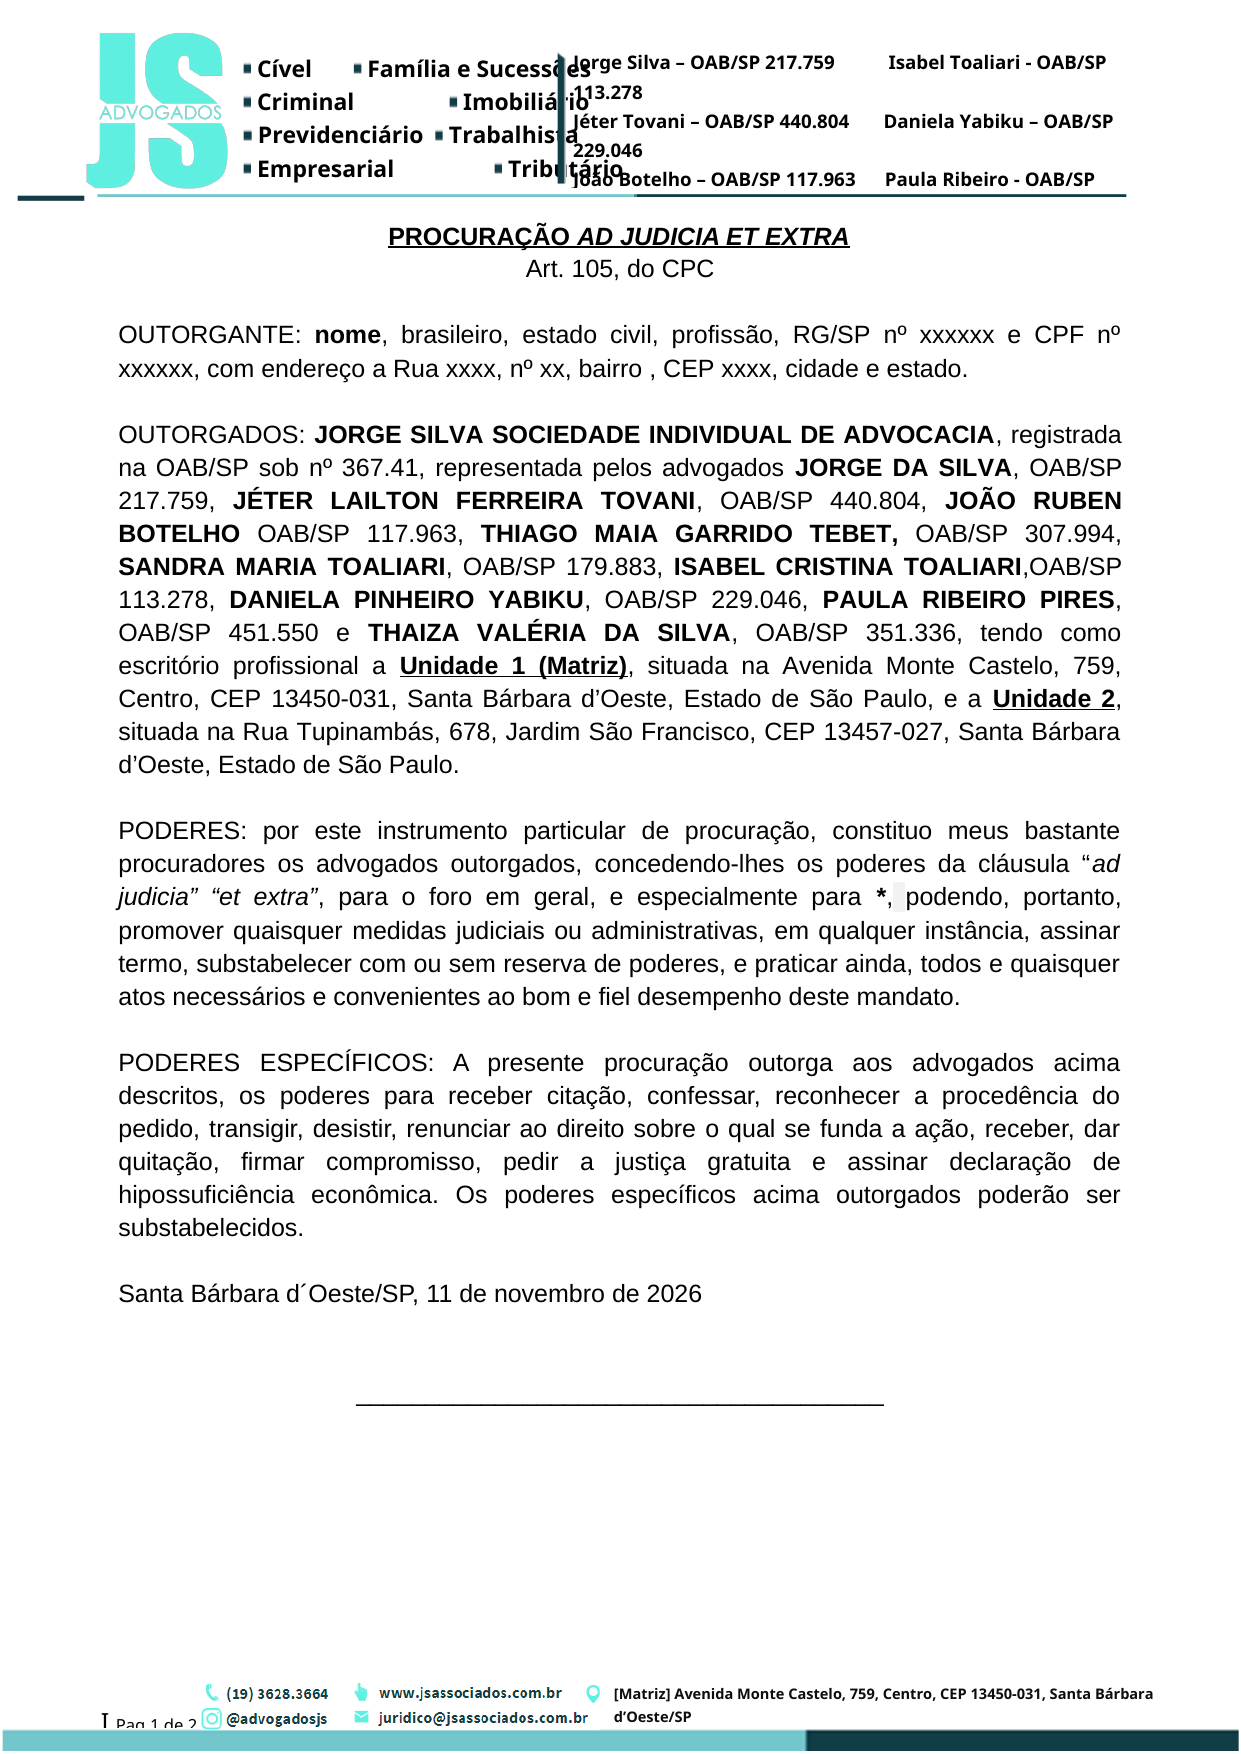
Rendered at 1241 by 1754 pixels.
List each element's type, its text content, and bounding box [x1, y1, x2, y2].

text PROCURAÇÃO AD JUDICIA ET EXTRA [118, 221, 1122, 250]
text PODERES ESPECÍFICOS: A presente procuração outorga aos advogados acima descritos, os poderes para receber citação, confessar, reconhecer a procedência do pedido, transigir, desistir, renunciar ao direito sobre o qual se funda a ação, receber, dar quitação, firmar compromisso, pedir a justiça gratuita e assinar declaração de hipossuficiência econômica. Os poderes específicos acima outorgados poderão ser substabelecidos. [118, 1048, 1122, 1242]
picture [449, 94, 458, 111]
picture [353, 60, 362, 77]
picture [243, 160, 251, 177]
picture [494, 160, 502, 177]
text Art. 105, do CPC [118, 254, 1122, 283]
picture [243, 94, 251, 111]
text Santa Bárbara d´Oeste/SP, 31 de janeiro de 2025 [118, 1279, 1122, 1308]
picture [435, 127, 443, 144]
text OUTORGANTE: nome, brasileiro, estado civil, profissão, RG/SP nº xxxxxx e CPF nº xxxxxx, com endereço a Rua xxxx, nº xx, bairro , CEP xxxx, cidade e estado. [118, 321, 1122, 382]
picture [556, 51, 565, 186]
picture [15, 24, 1127, 205]
picture [1, 1679, 1238, 1751]
text ______________________________________ [118, 1378, 1122, 1407]
picture [243, 60, 251, 77]
text OUTORGADOS: JORGE SILVA SOCIEDADE INDIVIDUAL DE ADVOCACIA, registrada na OAB/SP sob nº 367.41, representada pelos advogados JORGE DA SILVA, OAB/SP 217.759, JÉTER LAILTON FERREIRA TOVANI, OAB/SP 440.804, JOÃO RUBEN BOTELHO OAB/SP 117.963, THIAGO MAIA GARRIDO TEBET, OAB/SP 307.994, SANDRA MARIA TOALIARI, OAB/SP 179.883, ISABEL CRISTINA TOALIARI,OAB/SP 113.278, DANIELA PINHEIRO YABIKU, OAB/SP 229.046, PAULA RIBEIRO PIRES, OAB/SP 451.550 e THAIZA VALÉRIA DA SILVA, OAB/SP 351.336, tendo como escritório profissional a Unidade 1 (Matriz), situada na Avenida Monte Castelo, 759, Centro, CEP 13450-031, Santa Bárbara d’Oeste, Estado de São Paulo, e a Unidade 2, situada na Rua Tupinambás, 678, Jardim São Francisco, CEP 13457-027, Santa Bárbara d’Oeste, Estado de São Paulo. [118, 419, 1122, 778]
subtitle PODERES: por este instrumento particular de procuração, constituo meus bastante procuradores os advogados outorgados, concedendo-lhes os poderes da cláusula “ad judicia” “et extra”, para o foro em geral, e especialmente para *, podendo, portanto, promover quaisquer medidas judiciais ou administrativas, em qualquer instância, assinar termo, substabelecer com ou sem reserva de poderes, e praticar ainda, todos e quaisquer atos necessários e convenientes ao bom e fiel desempenho deste mandato. [118, 816, 1122, 1011]
picture [243, 128, 252, 144]
